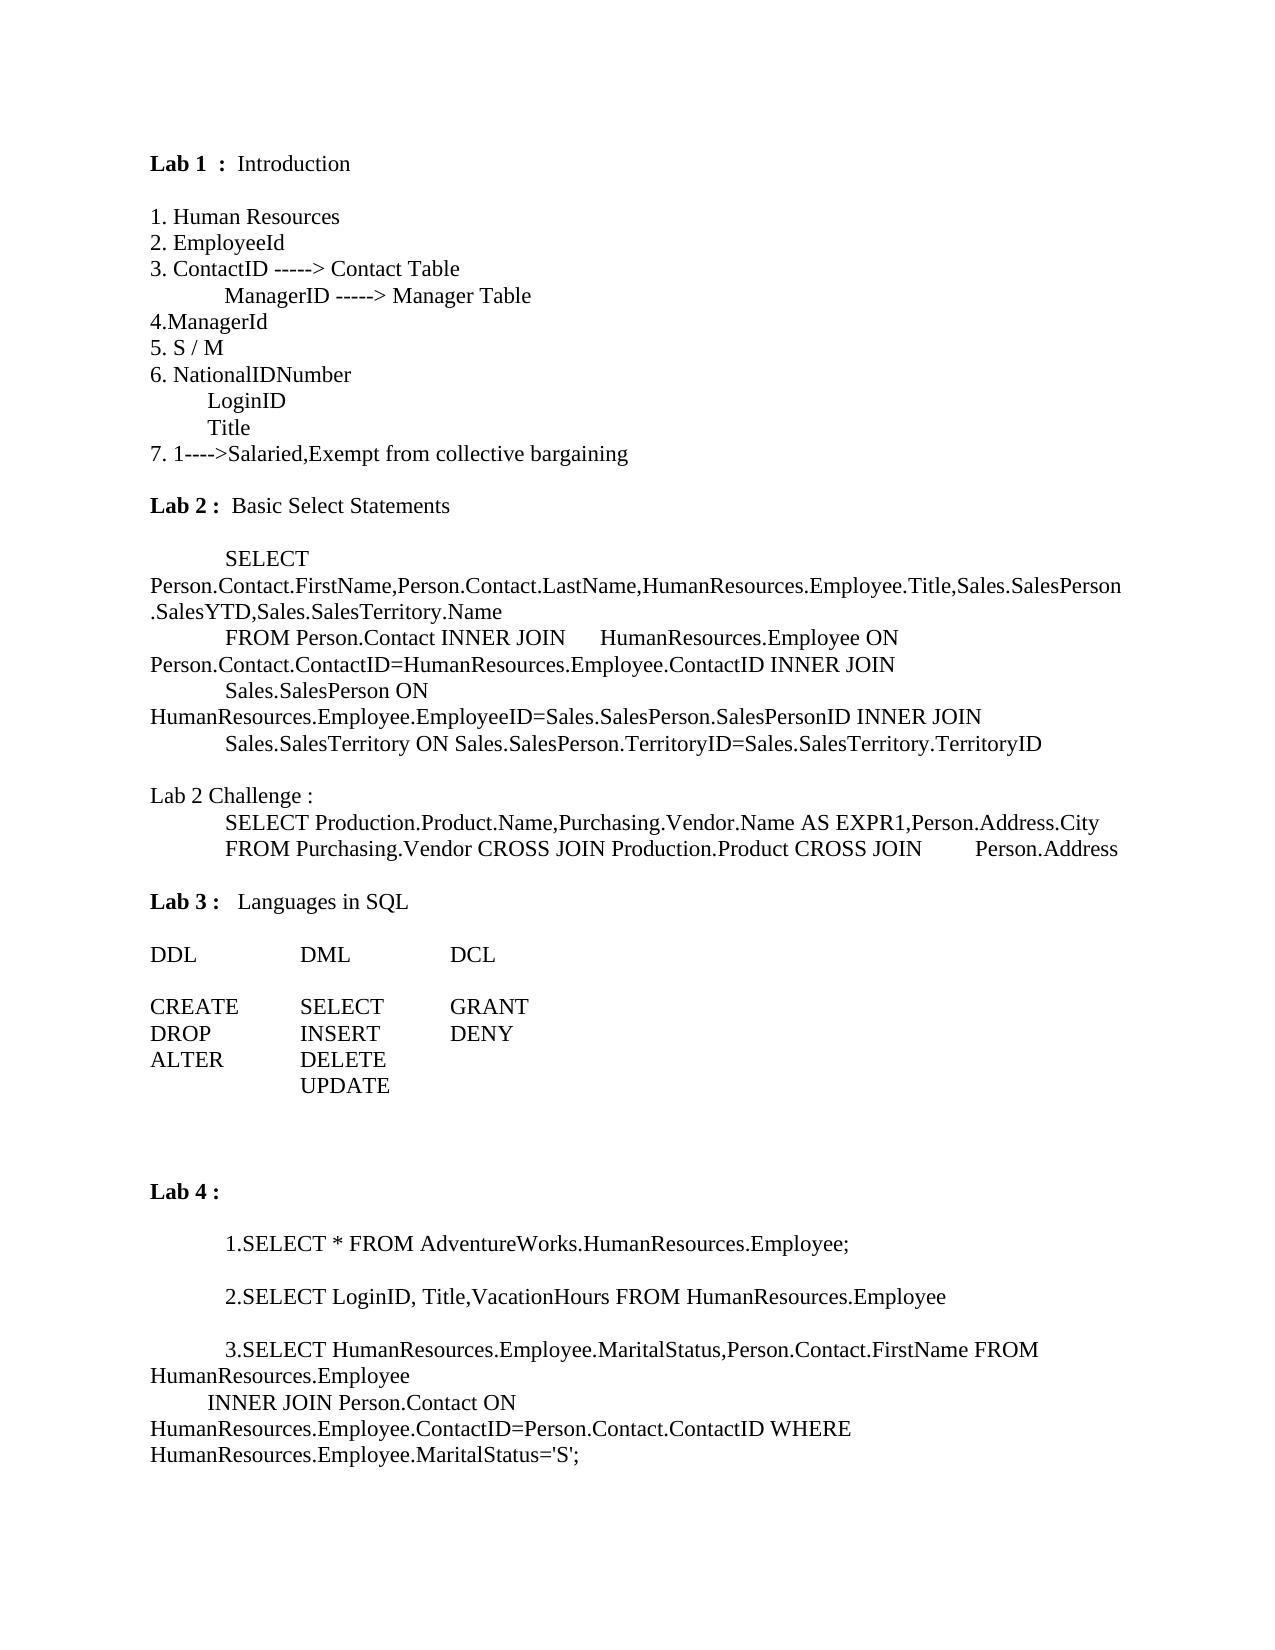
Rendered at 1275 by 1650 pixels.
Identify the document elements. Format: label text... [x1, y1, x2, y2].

text SELECT Production.Product.Name,Purchasing.Vendor.Name AS EXPR1,Person.Address.City [150, 809, 1125, 835]
text 2. EmployeeId [150, 229, 1125, 255]
text 4.ManagerId [150, 308, 1125, 334]
text 2.SELECT LoginID, Title,VacationHours FROM HumanResources.Employee [150, 1283, 1125, 1309]
text 1.SELECT * FROM AdventureWorks.HumanResources.Employee; [150, 1231, 1125, 1257]
text 6. NationalIDNumber [150, 361, 1125, 387]
text FROM Person.Contact INNER JOIN HumanResources.Employee ON Person.Contact.ContactID=HumanResources.Employee.ContactID INNER JOIN [150, 624, 1125, 677]
text Lab 2 Challenge : [150, 782, 1125, 809]
text 3. ContactID -----> Contact Table [150, 255, 1125, 282]
text LoginID [150, 387, 1125, 413]
text Title [150, 413, 1125, 440]
text 3.SELECT HumanResources.Employee.MaritalStatus,Person.Contact.FirstName FROM HumanResources.Employee [150, 1336, 1125, 1389]
text DDL DML DCL [150, 941, 1125, 967]
text Sales.SalesPerson ON HumanResources.Employee.EmployeeID=Sales.SalesPerson.SalesPersonID INNER JOIN [150, 677, 1125, 730]
text DROP INSERT DENY [150, 1020, 1125, 1046]
text 1. Human Resources [150, 203, 1125, 229]
text Sales.SalesTerritory ON Sales.SalesPerson.TerritoryID=Sales.SalesTerritory.TerritoryID [150, 730, 1125, 756]
text ALTER DELETE [150, 1046, 1125, 1072]
text CREATE SELECT GRANT [150, 993, 1125, 1020]
text INNER JOIN Person.Contact ON HumanResources.Employee.ContactID=Person.Contact.ContactID WHERE HumanResources.Employee.MaritalStatus='S'; [150, 1389, 1125, 1468]
text 5. S / M [150, 334, 1125, 361]
text 7. 1---->Salaried,Exempt from collective bargaining [150, 440, 1125, 466]
text SELECT Person.Contact.FirstName,Person.Contact.LastName,HumanResources.Employee.Title,Sales.SalesPerson.SalesYTD,Sales.SalesTerritory.Name [150, 545, 1125, 624]
text ManagerID -----> Manager Table [150, 282, 1125, 308]
text Lab 2 : Basic Select Statements [150, 493, 1125, 519]
text Lab 3 : Languages in SQL [150, 888, 1125, 914]
text FROM Purchasing.Vendor CROSS JOIN Production.Product CROSS JOIN Person.Address [150, 835, 1125, 862]
text UPDATE [150, 1072, 1125, 1099]
text Lab 4 : [150, 1178, 1125, 1204]
text Lab 1 : Introduction [150, 150, 1125, 176]
